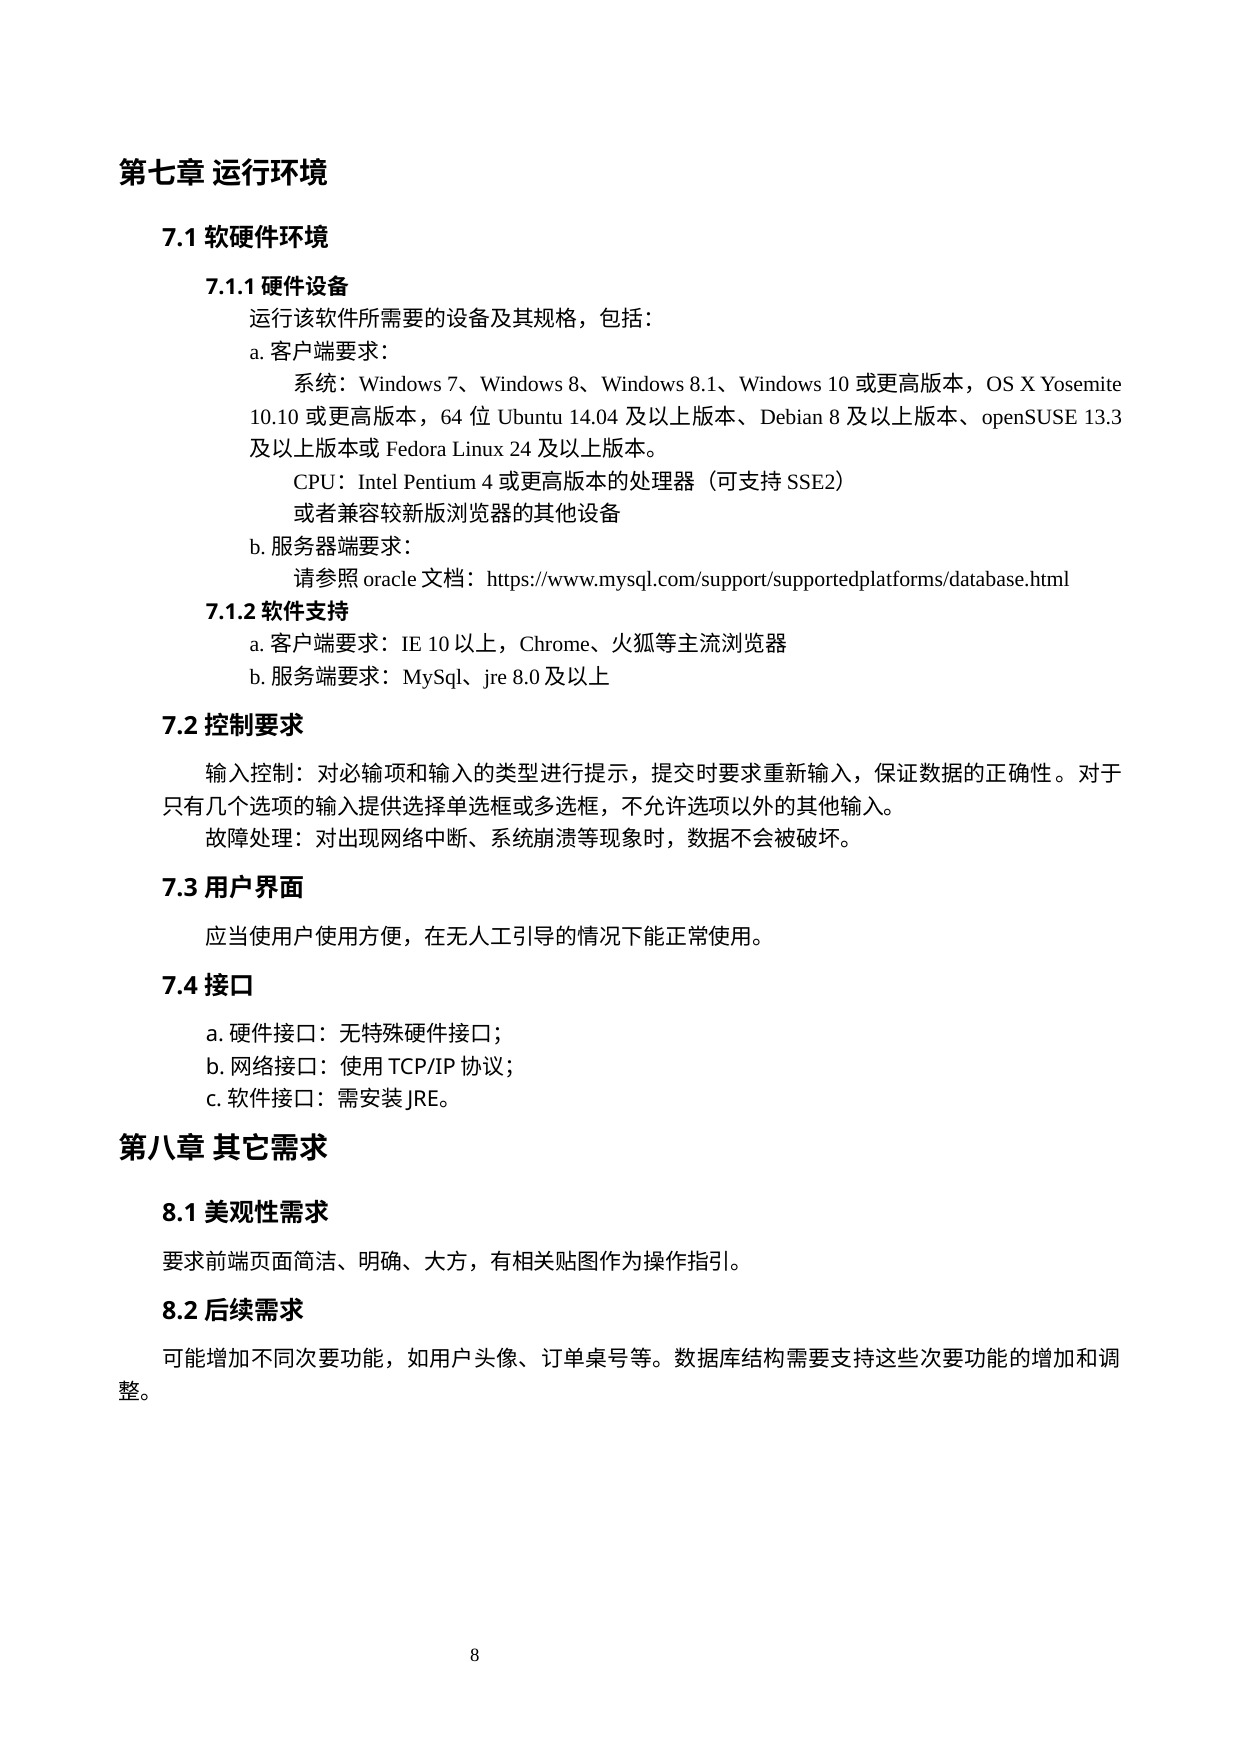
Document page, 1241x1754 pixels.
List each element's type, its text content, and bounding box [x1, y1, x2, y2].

list 7.1.2 软件支持 [162, 593, 1122, 626]
text 输入控制：对必输项和输入的类型进行提示，提交时要求重新输入，保证数据的正确性。对于只有几个选项的输入提供选择单选框或多选框，不允许选项以外的其他输入。 [162, 756, 1122, 821]
list 请参照oracle文档：https://www.mysql.com/support/supportedplatforms/database.html [249, 561, 1122, 593]
list a. 客户端要求：IE 10以上，Chrome、火狐等主流浏览器 [206, 626, 1122, 658]
list b. 网络接口：使用TCP/IP协议； [162, 1048, 1122, 1081]
list 7.1 软硬件环境 [118, 203, 1122, 268]
list 8.2 后续需求 [118, 1276, 1122, 1341]
list 要求前端页面简洁、明确、大方，有相关贴图作为操作指引。 [118, 1243, 1122, 1276]
list a. 硬件接口：无特殊硬件接口； [162, 1016, 1122, 1048]
list a. 客户端要求： [206, 333, 1122, 366]
list 7.4 接口 [118, 951, 1122, 1016]
text 故障处理：对出现网络中断、系统崩溃等现象时，数据不会被破坏。 [118, 821, 1122, 853]
list b. 服务器端要求： [206, 528, 1122, 561]
text 应当使用户使用方便，在无人工引导的情况下能正常使用。 [162, 918, 1122, 951]
list 7.1.1 硬件设备 [162, 268, 1122, 301]
list 7.3 用户界面 [118, 853, 1122, 918]
list c. 软件接口：需安装JRE。 [162, 1081, 1122, 1113]
list 第八章 其它需求 [118, 1113, 1122, 1178]
list 可能增加不同次要功能，如用户头像、订单桌号等。数据库结构需要支持这些次要功能的增加和调整。 [118, 1341, 1122, 1406]
list 第七章 运行环境 [118, 138, 1122, 203]
list 7.2 控制要求 [118, 691, 1122, 756]
list 系统：Windows 7、Windows 8、Windows 8.1、Windows 10 或更高版本，OS X Yosemite 10.10 或更高版本，64 位 Ubuntu 14.04 及以上版本、Debian 8 及以上版本、openSUSE 13.3 及以上版本或 Fedora Linux 24 及以上版本。 [249, 366, 1122, 463]
list 或者兼容较新版浏览器的其他设备 [249, 496, 1122, 528]
list 8.1 美观性需求 [118, 1178, 1122, 1243]
list b. 服务端要求：MySql、jre 8.0及以上 [206, 658, 1122, 691]
list CPU：Intel Pentium 4 或更高版本的处理器（可支持SSE2） [249, 463, 1122, 496]
list 运行该软件所需要的设备及其规格，包括： [206, 301, 1122, 333]
